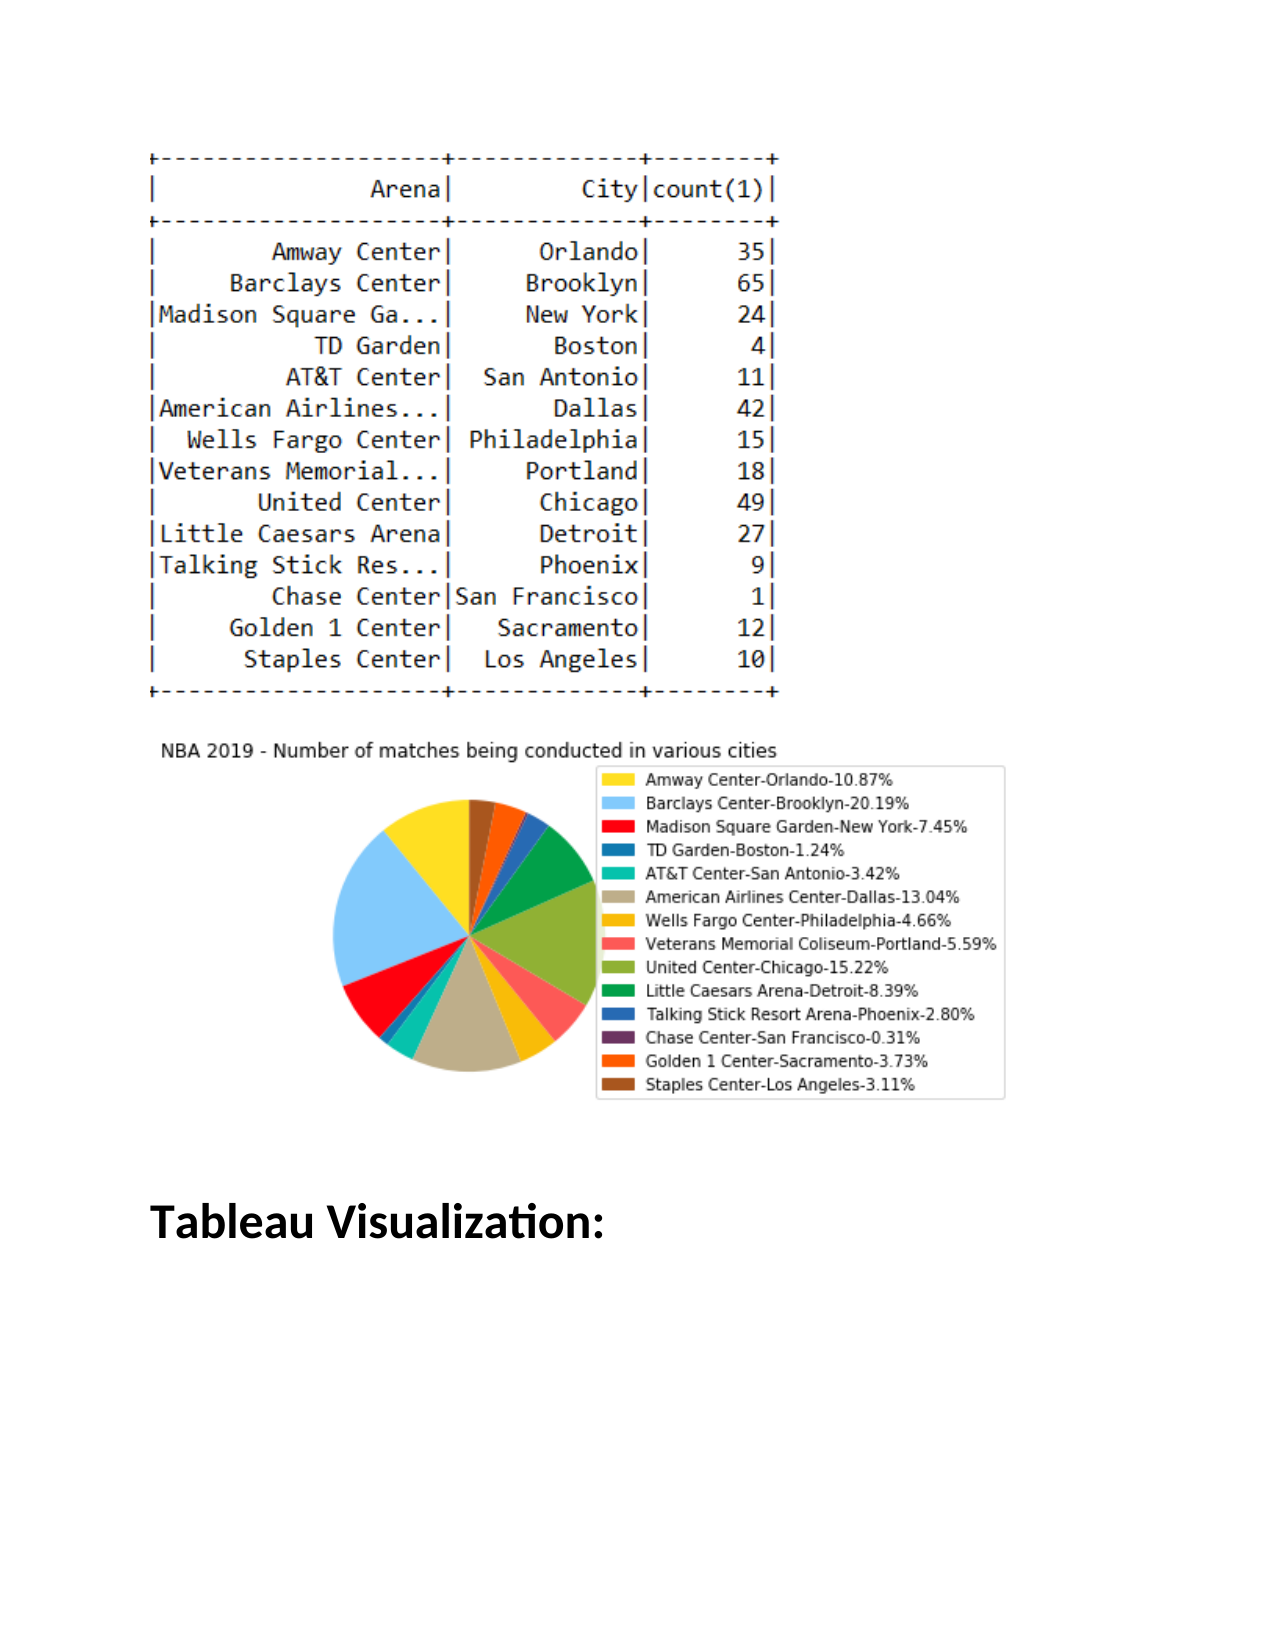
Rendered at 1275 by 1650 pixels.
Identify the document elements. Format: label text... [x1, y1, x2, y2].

picture [150, 700, 1020, 1122]
picture [150, 150, 781, 699]
text Tableau Visualization: [150, 1190, 1125, 1251]
